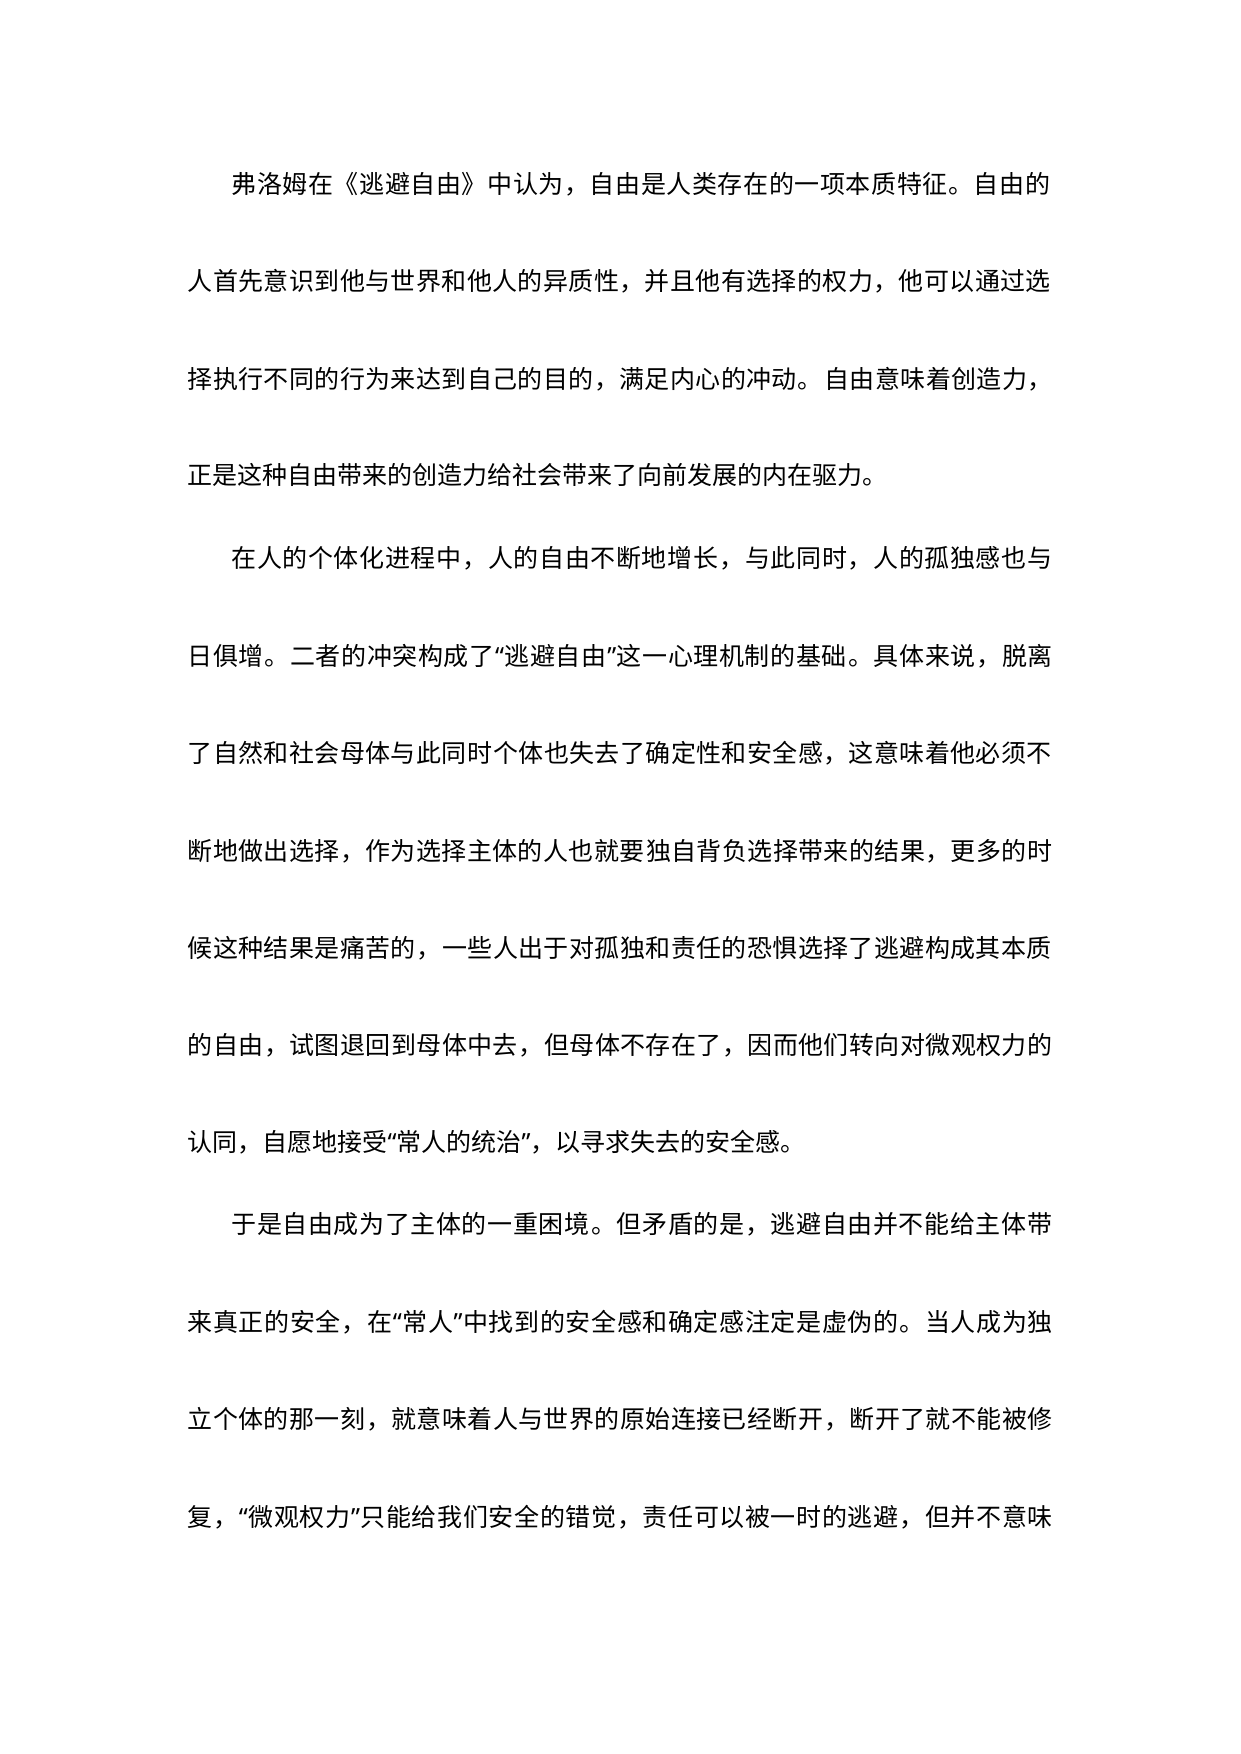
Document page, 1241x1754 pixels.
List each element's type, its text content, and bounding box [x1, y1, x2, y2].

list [187, 1191, 1053, 1549]
list 弗洛姆在《逃避自由》中认为，自由是人类存在的一项本质特征。自由的人首先意识到他与世界和他人的异质性，并且他有选择的权力，他可以通过选择执行不同的行为来达到自己的目的，满足内心的冲动。自由意味着创造力，正是这种自由带来的创造力给社会带来了向前发展的内在驱力。 [187, 150, 1053, 507]
list 在人的个体化进程中，人的自由不断地增长，与此同时，人的孤独感也与日俱增。二者的冲突构成了“逃避自由”这一心理机制的基础。具体来说，脱离了自然和社会母体与此同时个体也失去了确定性和安全感，这意味着他必须不断地做出选择，作为选择主体的人也就要独自背负选择带来的结果，更多的时候这种结果是痛苦的，一些人出于对孤独和责任的恐惧选择了逃避构成其本质的自由，试图退回到母体中去，但母体不存在了，因而他们转向对微观权力的认同，自愿地接受“常人的统治”，以寻求失去的安全感。 [187, 524, 1053, 1174]
